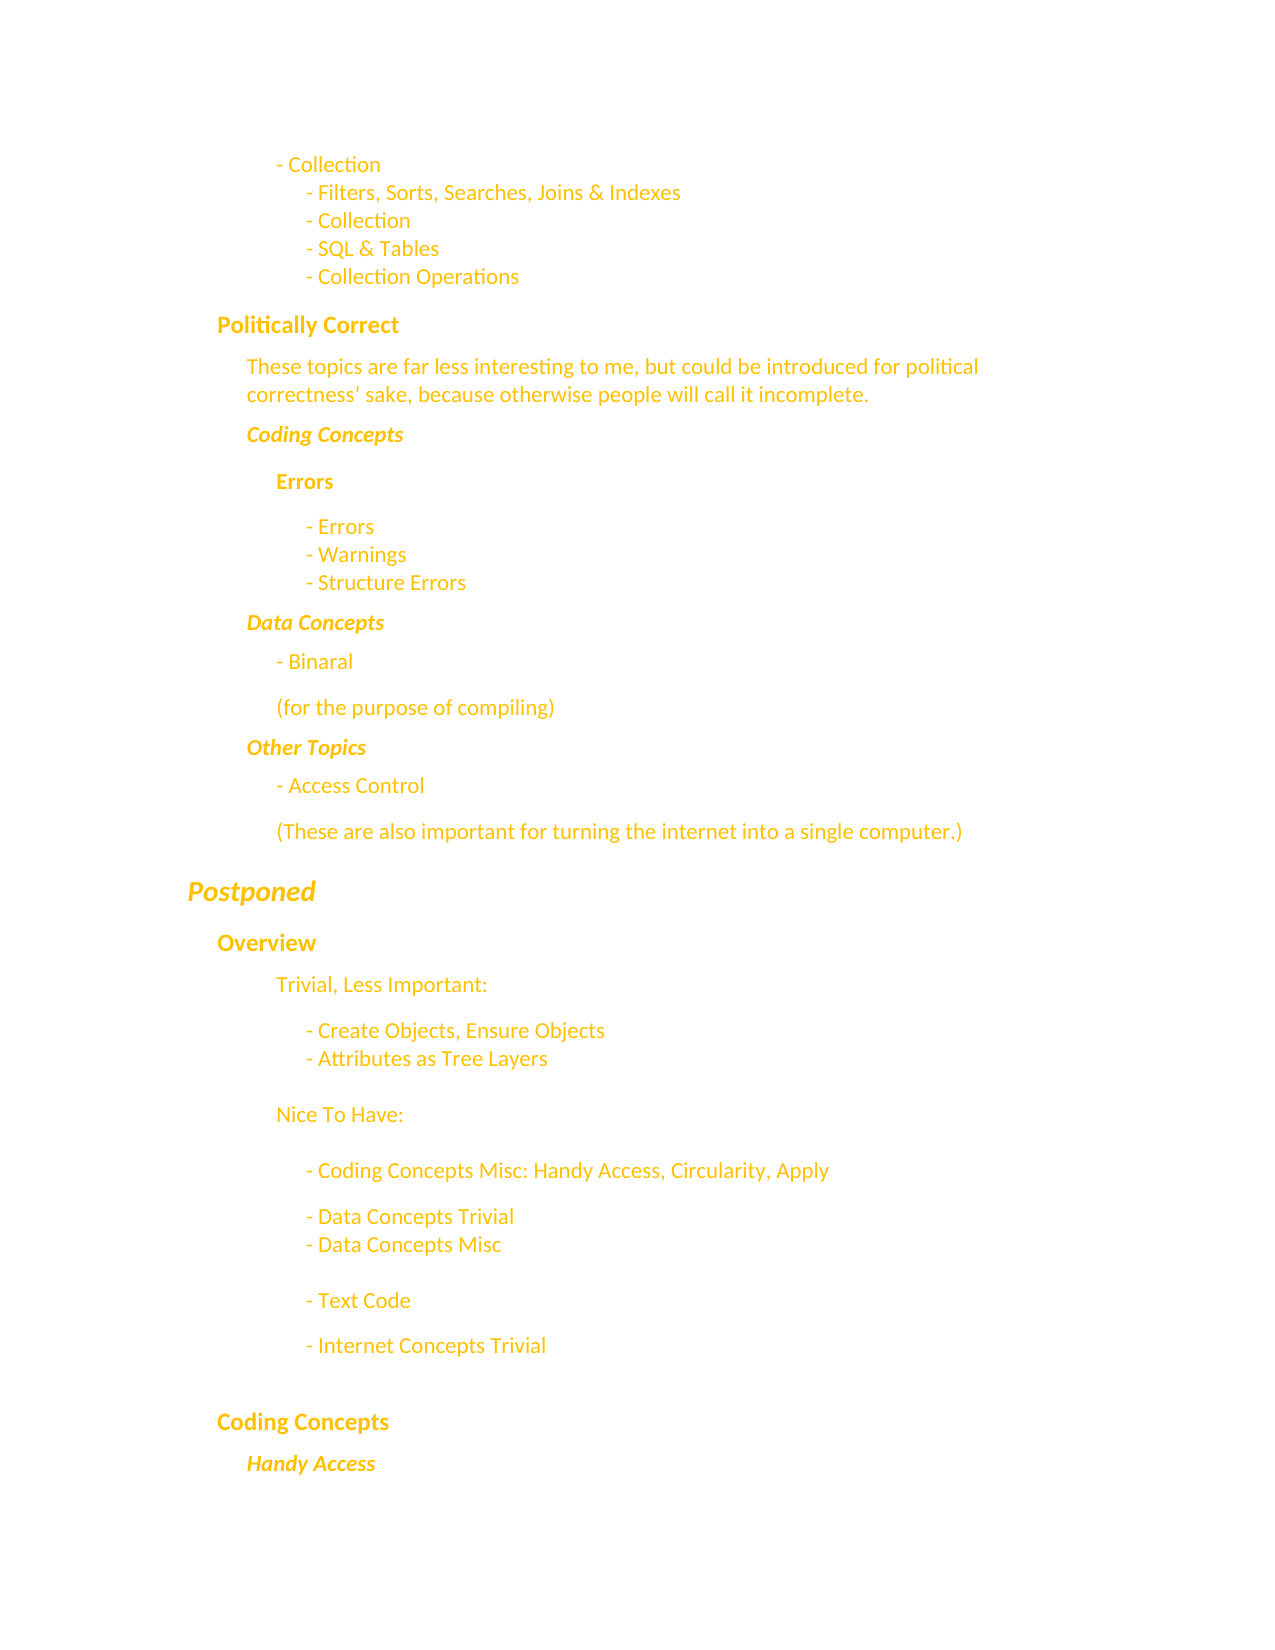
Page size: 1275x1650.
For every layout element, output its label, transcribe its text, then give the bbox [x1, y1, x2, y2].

text - Data Concepts Misc [306, 1230, 1087, 1258]
text - Attributes as Tree Layers [306, 1044, 1087, 1072]
subtitle Coding Concepts [217, 1406, 1087, 1437]
subtitle Overview [217, 927, 1087, 957]
text - Errors [306, 512, 1087, 540]
text - Internet Concepts Trivial [306, 1332, 1087, 1360]
text Data Concepts [247, 608, 1087, 636]
text - Binaral [276, 647, 1087, 675]
text These topics are far less interesting to me, but could be introduced for political correctness’ sake, because otherwise people will call it incomplete. [247, 352, 1087, 408]
text Trivial, Less Important: [276, 970, 1087, 998]
subtitle Handy Access [247, 1449, 1087, 1477]
text Other Topics [247, 733, 1087, 761]
text Errors [276, 467, 1087, 495]
text - Access Control [276, 772, 1087, 800]
text Nice To Have: [276, 1100, 1087, 1128]
text - Collection [276, 150, 1087, 178]
text - Warnings [306, 540, 1087, 568]
text - Text Code [306, 1286, 1087, 1314]
text - Collection Operations [306, 262, 1087, 290]
text Coding Concepts [247, 420, 1087, 448]
text - SQL & Tables [306, 234, 1087, 262]
text - Collection [306, 206, 1087, 234]
text (These are also important for turning the internet into a single computer.) [276, 817, 1087, 846]
text Politically Correct [217, 309, 1087, 339]
text Postponed [187, 873, 1087, 908]
text - Filters, Sorts, Searches, Joins & Indexes [306, 178, 1087, 206]
text - Coding Concepts Misc: Handy Access, Circularity, Apply [306, 1156, 1087, 1184]
text - Create Objects, Ensure Objects [306, 1016, 1087, 1044]
text - Structure Errors [306, 568, 1087, 596]
text - Data Concepts Trivial [306, 1202, 1087, 1230]
text (for the purpose of compiling) [276, 693, 1087, 721]
